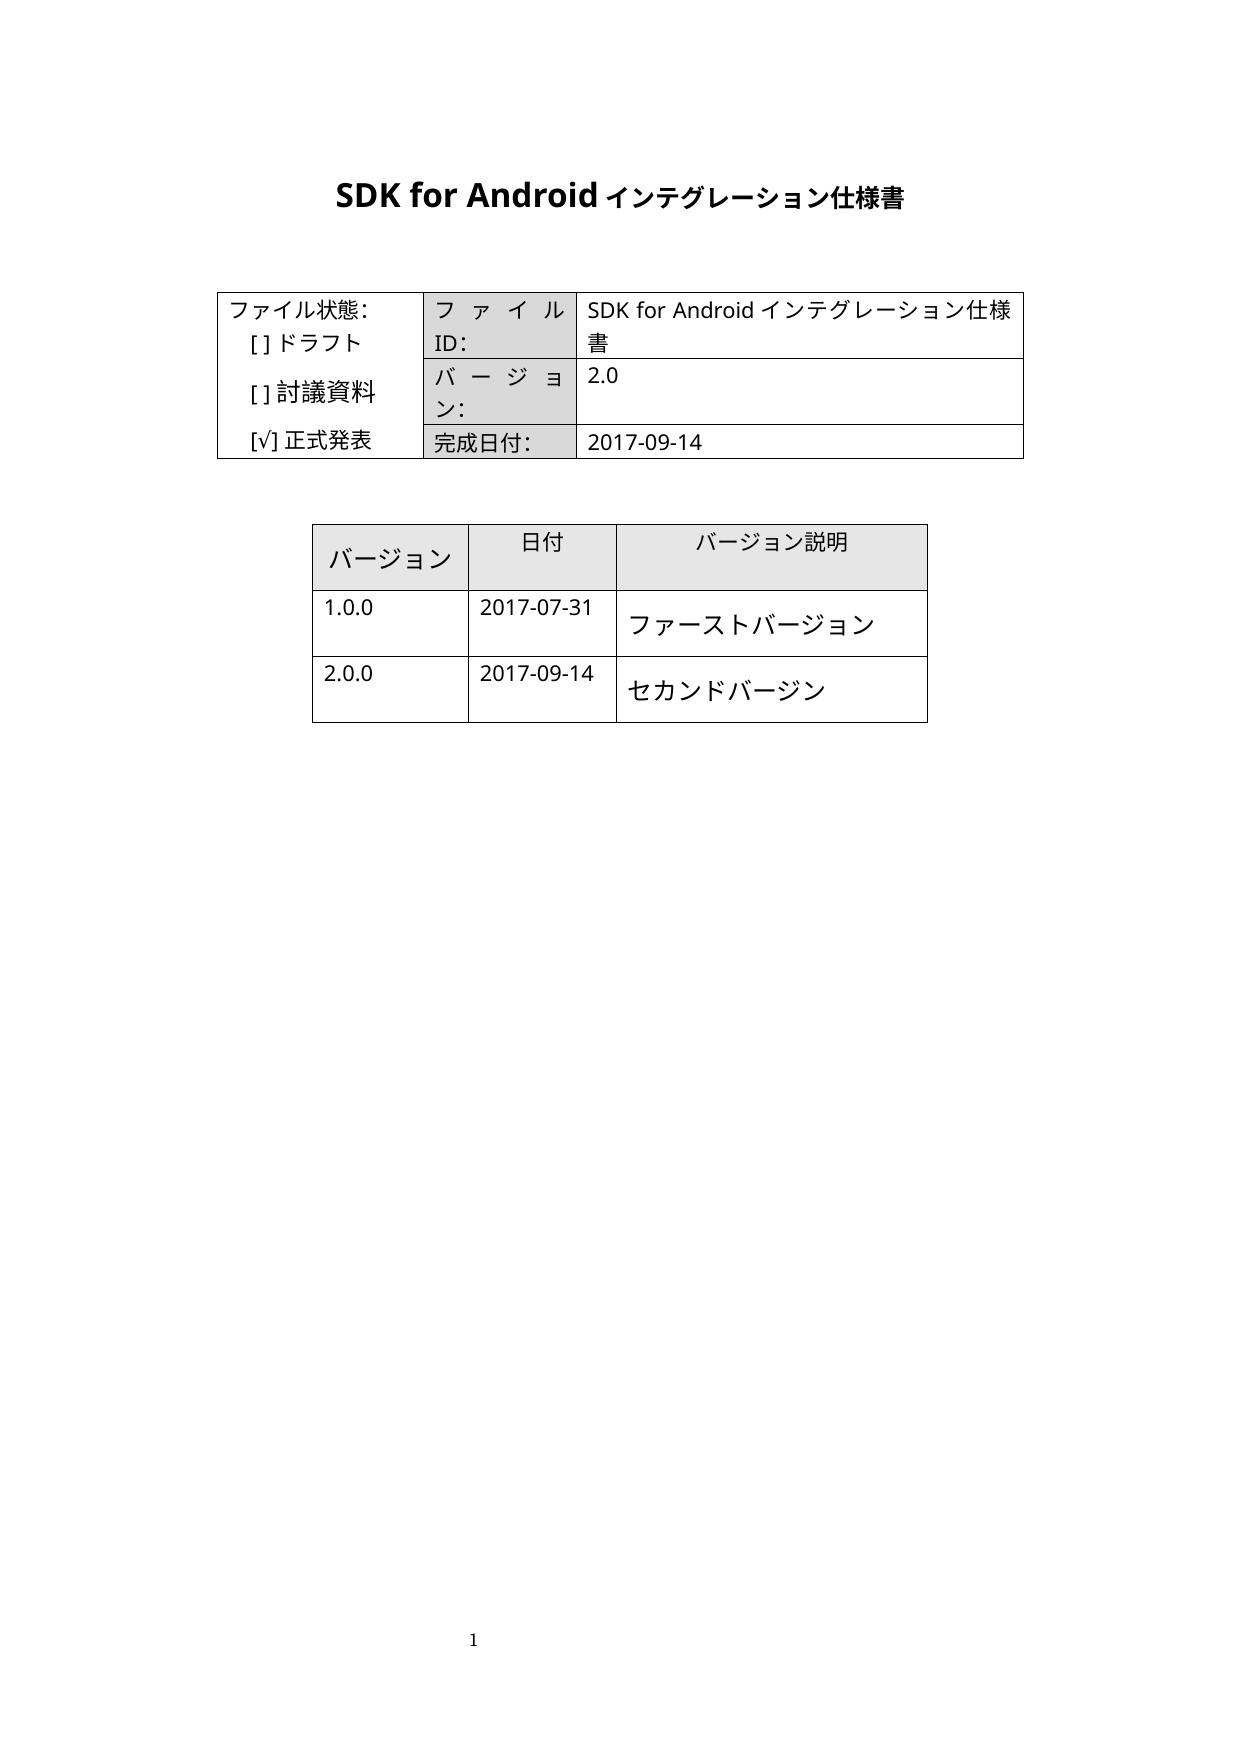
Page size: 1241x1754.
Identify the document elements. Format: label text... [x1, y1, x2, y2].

table_cell 2017-09-14 [577, 425, 1023, 458]
table_cell 1.0.0 [313, 591, 468, 656]
table_cell バージョン： [424, 359, 576, 424]
table_cell 2017-07-31 [469, 591, 616, 656]
table_cell 完成日付： [424, 425, 576, 458]
table_header 日付 [469, 525, 616, 590]
table_cell 2.0.0 [313, 657, 468, 722]
table_header SDK for Androidインテグレーション仕様書 [577, 293, 1023, 358]
text SDK for Androidインテグレーション仕様書 [187, 162, 1053, 227]
table_header バージョン [313, 525, 468, 590]
table_cell セカンドバージン [617, 657, 927, 722]
table_header ファイル状態： [ ] ドラフト [ ] 討議資料 [√] 正式発表 [218, 293, 423, 458]
table_header ファイルID： [424, 293, 576, 358]
table_cell 2.0 [577, 359, 1023, 424]
table_header バージョン説明 [617, 525, 927, 590]
table_cell ファーストバージョン [617, 591, 927, 656]
table_cell 2017-09-14 [469, 657, 616, 722]
